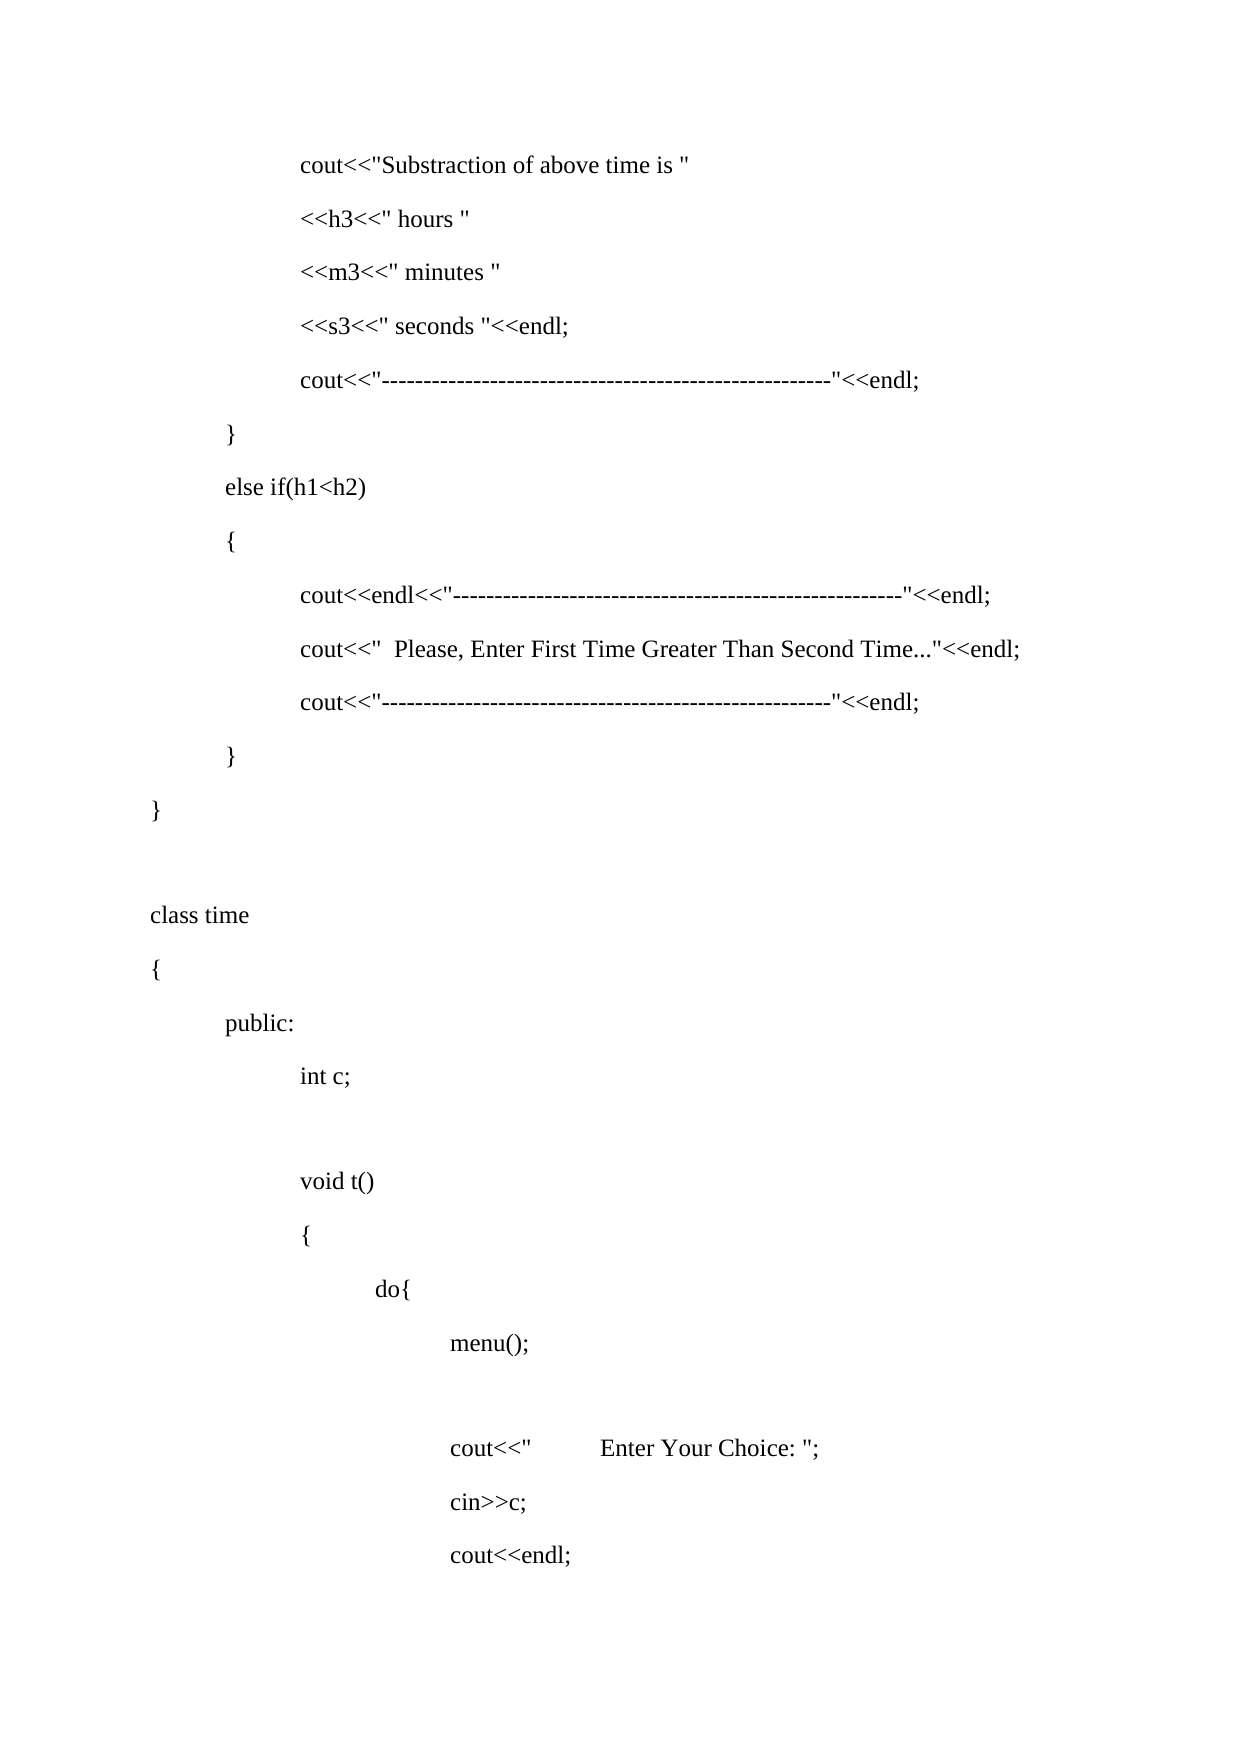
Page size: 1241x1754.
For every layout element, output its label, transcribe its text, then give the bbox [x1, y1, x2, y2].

text else if(h1<h2) [150, 472, 1090, 501]
text cout<<"------------------------------------------------------"<<endl; [150, 687, 1090, 716]
text <<h3<<" hours " [150, 204, 1090, 232]
text class time [150, 900, 1090, 929]
text cout<<" Please, Enter First Time Greater Than Second Time..."<<endl; [150, 634, 1090, 662]
text { [150, 954, 1090, 983]
text cout<<" Enter Your Choice: "; [150, 1433, 1090, 1462]
text cout<<endl<<"------------------------------------------------------"<<endl; [150, 580, 1090, 609]
text cin>>c; [150, 1487, 1090, 1515]
text } [150, 795, 1090, 824]
text void t() [150, 1166, 1090, 1195]
text { [150, 526, 1090, 555]
text int c; [150, 1061, 1090, 1090]
text <<s3<<" seconds "<<endl; [150, 311, 1090, 340]
text } [150, 741, 1090, 770]
text cout<<"------------------------------------------------------"<<endl; [150, 365, 1090, 394]
text } [150, 419, 1090, 447]
text do{ [150, 1274, 1090, 1303]
text { [150, 1220, 1090, 1249]
text <<m3<<" minutes " [150, 257, 1090, 286]
text cout<<"Substraction of above time is " [150, 150, 1090, 179]
text public: [150, 1008, 1090, 1036]
text menu(); [150, 1328, 1090, 1356]
text cout<<endl; [150, 1540, 1090, 1569]
